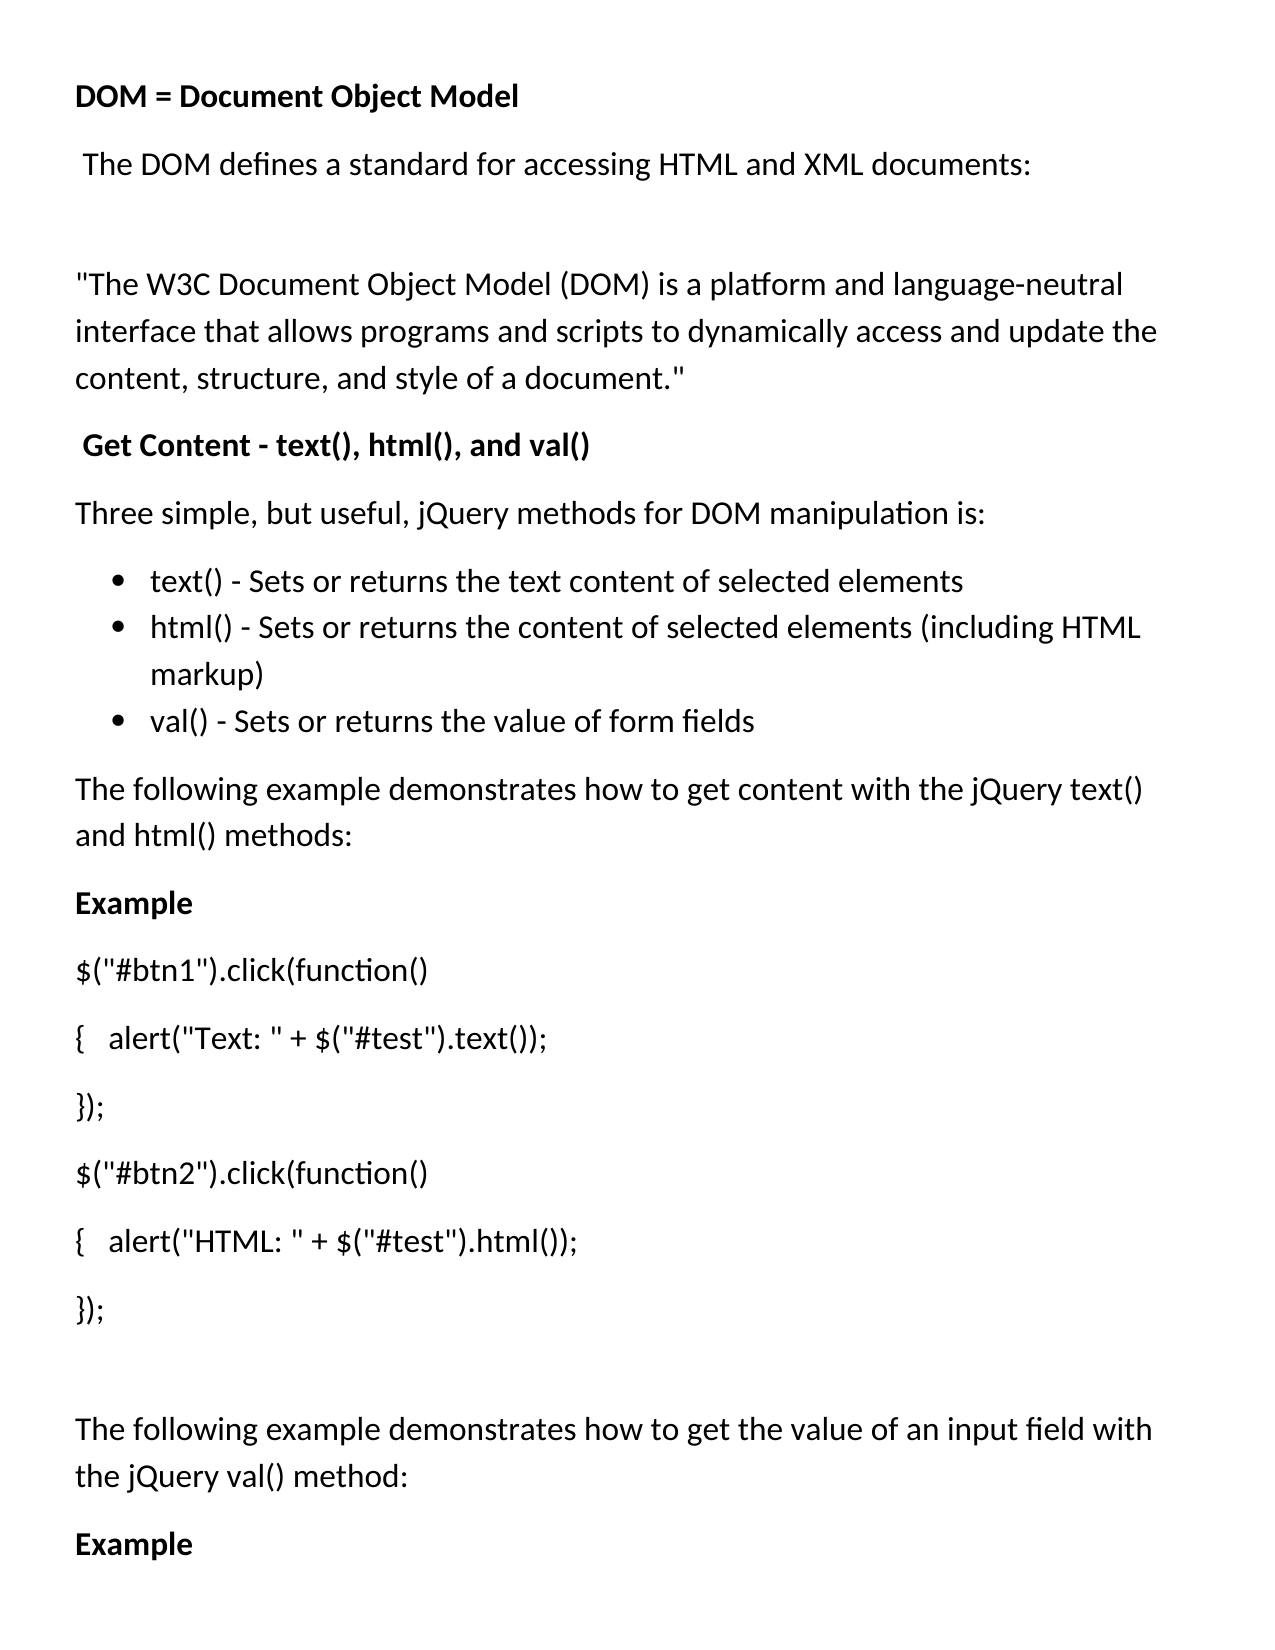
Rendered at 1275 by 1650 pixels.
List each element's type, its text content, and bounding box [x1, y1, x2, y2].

text $("#btn1").click(function() [75, 949, 1200, 990]
text The DOM defines a standard for accessing HTML and XML documents: [75, 143, 1200, 183]
text Get Content - text(), html(), and val() [75, 424, 1200, 465]
text The following example demonstrates how to get content with the jQuery text() and html() methods: [75, 767, 1200, 855]
text Example [75, 882, 1200, 923]
text Three simple, but useful, jQuery methods for DOM manipulation is: [75, 492, 1200, 533]
text "The W3C Document Object Model (DOM) is a platform and language-neutral interface that allows programs and scripts to dynamically access and update the content, structure, and style of a document." [75, 263, 1200, 397]
list html() - Sets or returns the content of selected elements (including HTML markup) [112, 606, 1200, 694]
list val() - Sets or returns the value of form fields [112, 700, 1200, 741]
text }); [75, 1287, 1200, 1328]
text Example [75, 1522, 1200, 1563]
text { alert("Text: " + $("#test").text()); [75, 1017, 1200, 1058]
text }); [75, 1085, 1200, 1125]
text { alert("HTML: " + $("#test").html()); [75, 1220, 1200, 1261]
list text() - Sets or returns the text content of selected elements [112, 559, 1200, 600]
text $("#btn2").click(function() [75, 1152, 1200, 1193]
text DOM = Document Object Model [75, 75, 1200, 116]
text The following example demonstrates how to get the value of an input field with the jQuery val() method: [75, 1408, 1200, 1496]
